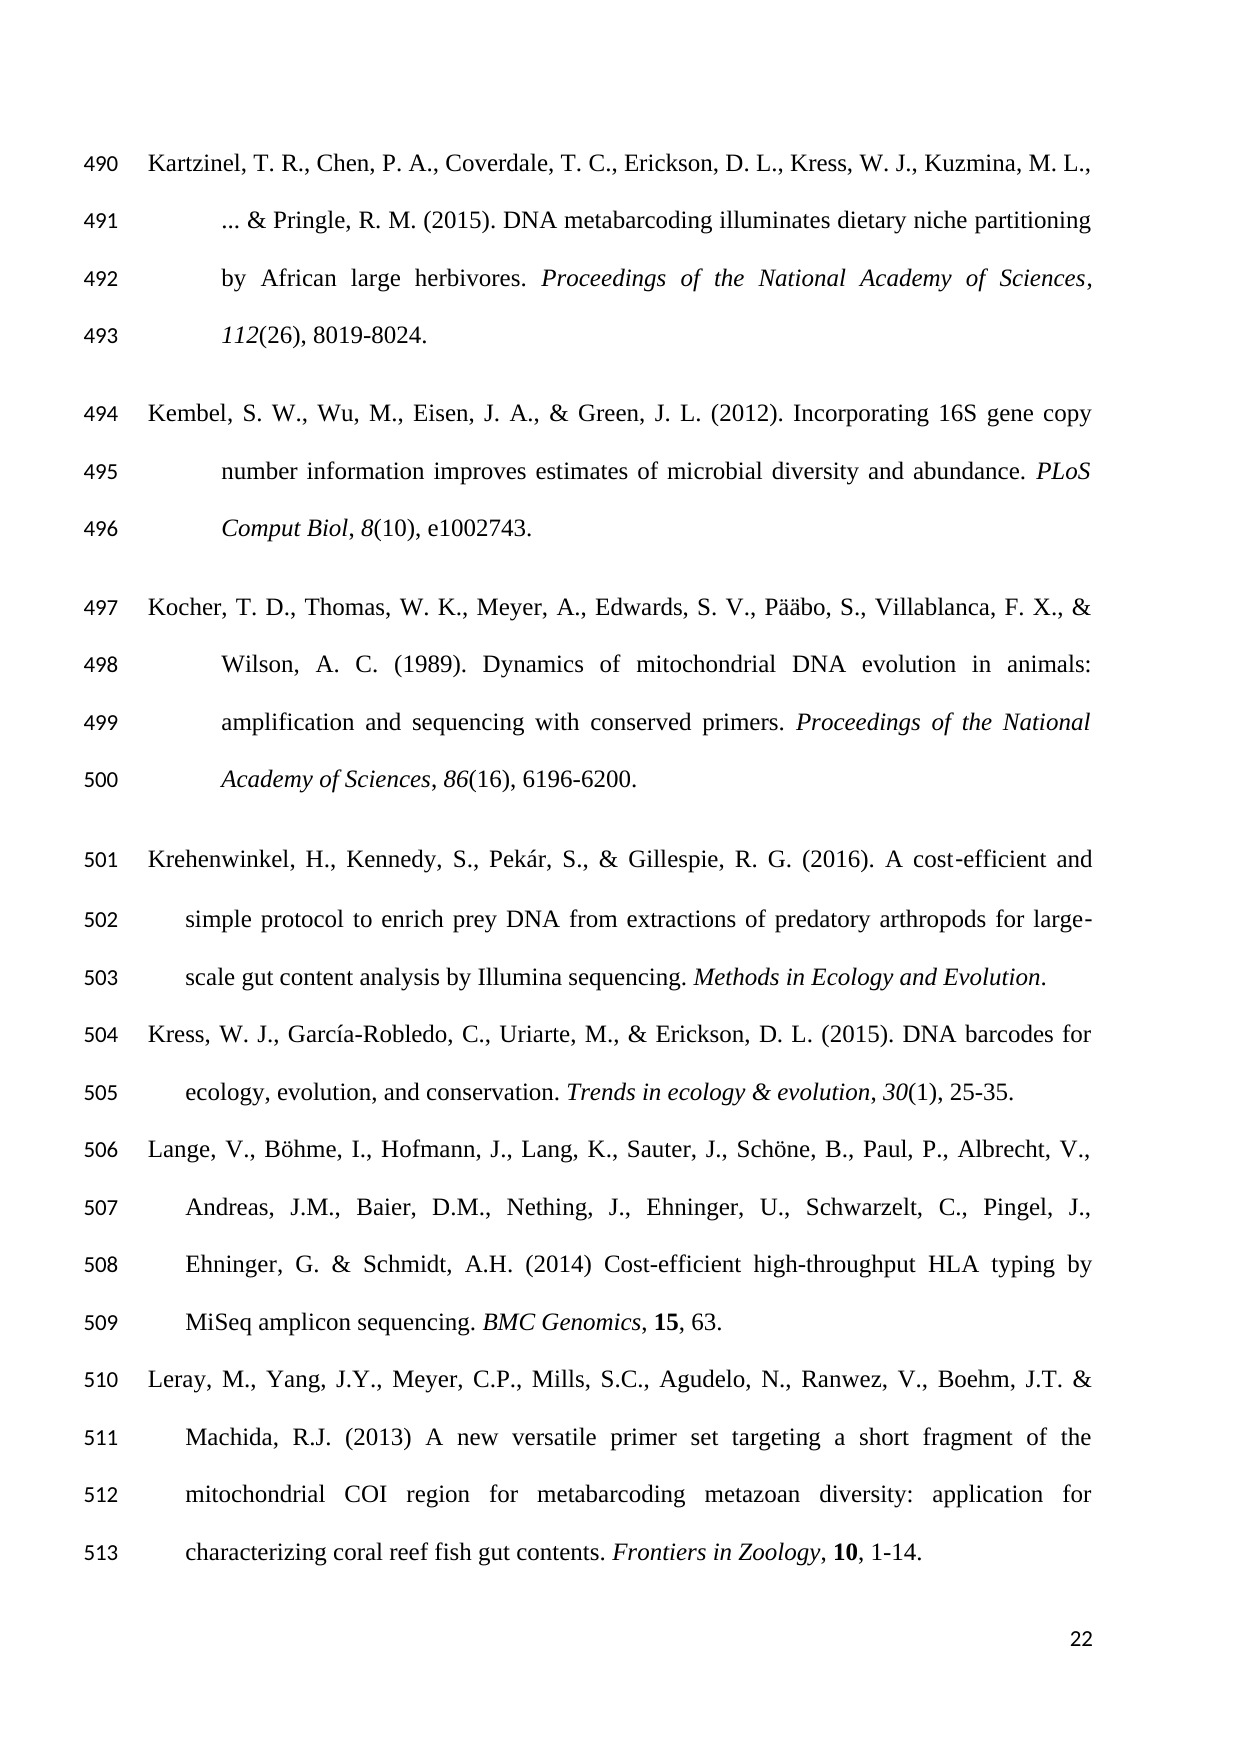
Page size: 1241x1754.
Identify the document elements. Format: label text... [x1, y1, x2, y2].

text Kembel, S. W., Wu, M., Eisen, J. A., & Green, J. L. (2012). Incorporating 16S gene copy number information improves estimates of microbial diversity and abundance. PLoS Comput Biol, 8(10), e1002743. [148, 398, 1093, 542]
text Lange, V., Böhme, I., Hofmann, J., Lang, K., Sauter, J., Schöne, B., Paul, P., Albrecht, V., Andreas, J.M., Baier, D.M., Nething, J., Ehninger, U., Schwarzelt, C., Pingel, J., Ehninger, G. & Schmidt, A.H. (2014) Cost-efficient high-throughput HLA typing by MiSeq amplicon sequencing. BMC Genomics, 15, 63. [148, 1134, 1093, 1336]
text Leray, M., Yang, J.Y., Meyer, C.P., Mills, S.C., Agudelo, N., Ranwez, V., Boehm, J.T. & Machida, R.J. (2013) A new versatile primer set targeting a short fragment of the mitochondrial COI region for metabarcoding metazoan diversity: application for characterizing coral reef fish gut contents. Frontiers in Zoology, 10, 1-14. [148, 1364, 1093, 1566]
text Krehenwinkel, H., Kennedy, S., Pekár, S., & Gillespie, R. G. (2016). A cost‐efficient and simple protocol to enrich prey DNA from extractions of predatory arthropods for large‐scale gut content analysis by Illumina sequencing. Methods in Ecology and Evolution. [148, 843, 1093, 991]
text Kocher, T. D., Thomas, W. K., Meyer, A., Edwards, S. V., Pääbo, S., Villablanca, F. X., & Wilson, A. C. (1989). Dynamics of mitochondrial DNA evolution in animals: amplification and sequencing with conserved primers. Proceedings of the National Academy of Sciences, 86(16), 6196-6200. [148, 592, 1093, 793]
text Kress, W. J., García-Robledo, C., Uriarte, M., & Erickson, D. L. (2015). DNA barcodes for ecology, evolution, and conservation. Trends in ecology & evolution, 30(1), 25-35. [148, 1019, 1093, 1106]
text Kartzinel, T. R., Chen, P. A., Coverdale, T. C., Erickson, D. L., Kress, W. J., Kuzmina, M. L., ... & Pringle, R. M. (2015). DNA metabarcoding illuminates dietary niche partitioning by African large herbivores. Proceedings of the National Academy of Sciences, 112(26), 8019-8024. [148, 148, 1093, 349]
